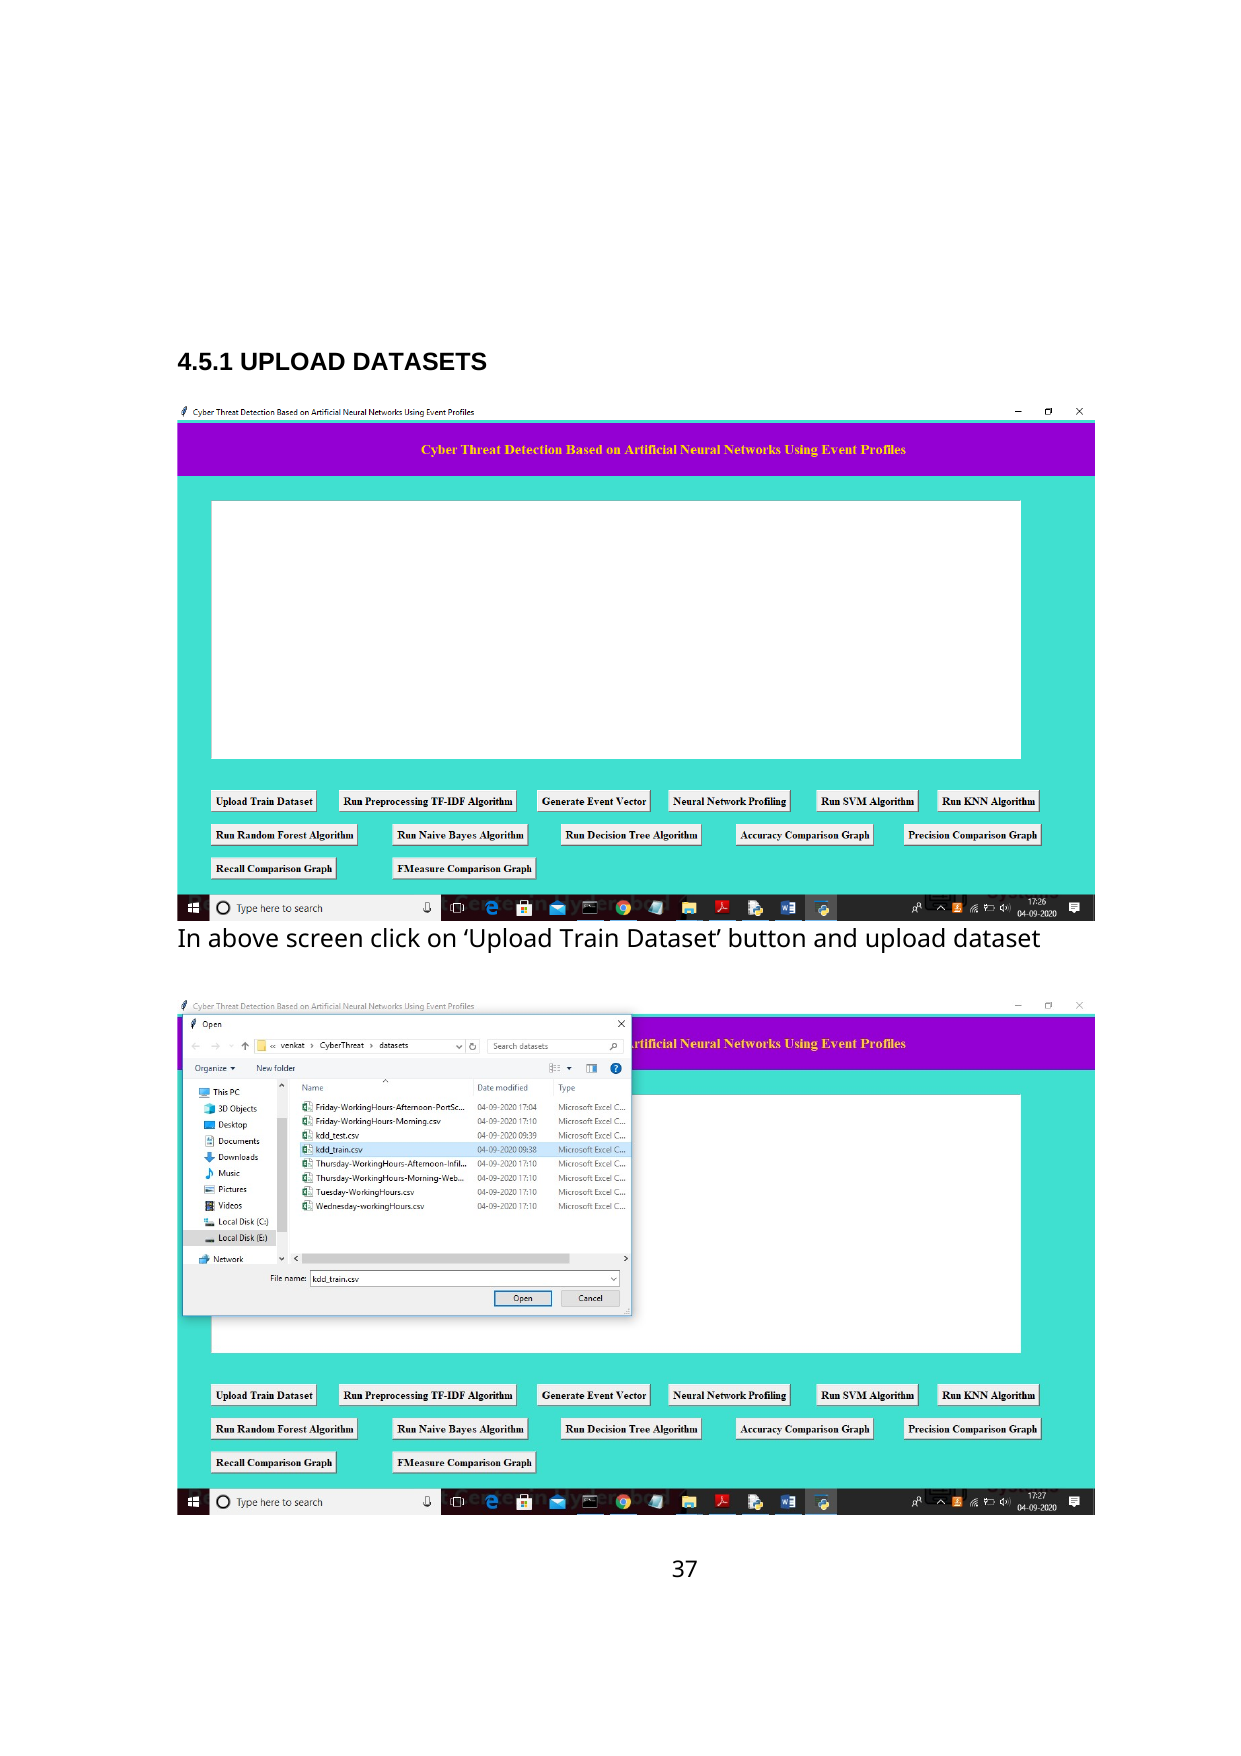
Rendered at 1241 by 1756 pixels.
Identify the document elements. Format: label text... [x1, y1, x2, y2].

picture [177, 406, 1095, 921]
subtitle UPLOAD DATASETS [177, 347, 1230, 376]
picture [177, 1000, 1095, 1515]
